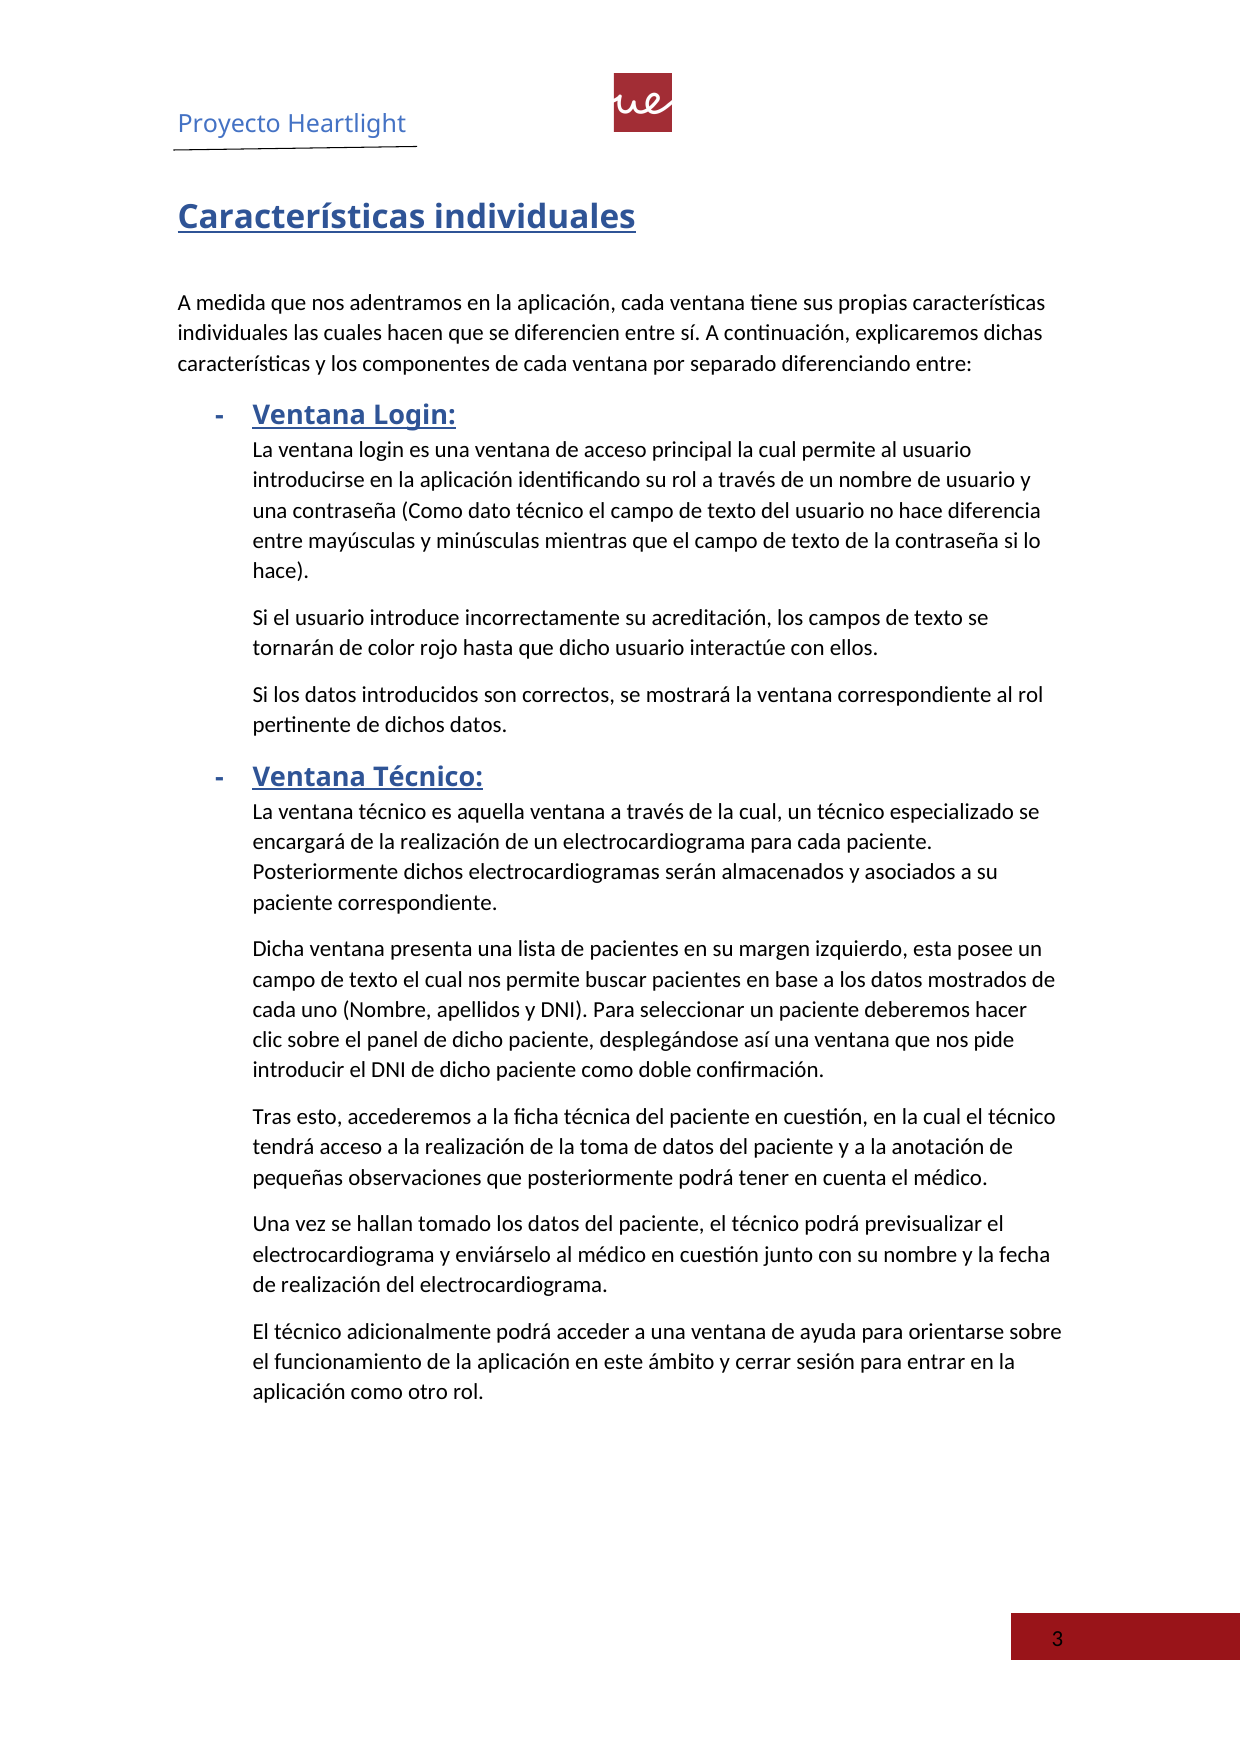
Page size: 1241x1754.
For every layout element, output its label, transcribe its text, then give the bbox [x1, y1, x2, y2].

text El técnico adicionalmente podrá acceder a una ventana de ayuda para orientarse sobre el funcionamiento de la aplicación en este ámbito y cerrar sesión para entrar en la aplicación como otro rol. [252, 1317, 1063, 1405]
subtitle Ventana Login: [215, 396, 1063, 432]
text Una vez se hallan tomado los datos del paciente, el técnico podrá previsualizar el electrocardiograma y enviárselo al médico en cuestión junto con su nombre y la fecha de realización del electrocardiograma. [252, 1209, 1063, 1298]
subtitle Ventana Técnico: [215, 757, 1063, 794]
text Si el usuario introduce incorrectamente su acreditación, los campos de texto se tornarán de color rojo hasta que dicho usuario interactúe con ellos. [252, 603, 1063, 661]
text Tras esto, accederemos a la ficha técnica del paciente en cuestión, en la cual el técnico tendrá acceso a la realización de la toma de datos del paciente y a la anotación de pequeñas observaciones que posteriormente podrá tener en cuenta el médico. [252, 1102, 1063, 1191]
subtitle Características individuales [177, 192, 1063, 238]
text Si los datos introducidos son correctos, se mostrará la ventana correspondiente al rol pertinente de dichos datos. [252, 680, 1063, 738]
text A medida que nos adentramos en la aplicación, cada ventana tiene sus propias características individuales las cuales hacen que se diferencien entre sí. A continuación, explicaremos dichas características y los componentes de cada ventana por separado diferenciando entre: [177, 288, 1063, 377]
text La ventana técnico es aquella ventana a través de la cual, un técnico especializado se encargará de la realización de un electrocardiograma para cada paciente. Posteriormente dichos electrocardiogramas serán almacenados y asociados a su paciente correspondiente. [252, 797, 1063, 916]
text La ventana login es una ventana de acceso principal la cual permite al usuario introducirse en la aplicación identificando su rol a través de un nombre de usuario y una contraseña (Como dato técnico el campo de texto del usuario no hace diferencia entre mayúsculas y minúsculas mientras que el campo de texto de la contraseña si lo hace). [252, 435, 1063, 584]
picture [613, 73, 672, 132]
picture [1011, 1613, 1240, 1660]
text Dicha ventana presenta una lista de pacientes en su margen izquierdo, esta posee un campo de texto el cual nos permite buscar pacientes en base a los datos mostrados de cada uno (Nombre, apellidos y DNI). Para seleccionar un paciente deberemos hacer clic sobre el panel de dicho paciente, desplegándose así una ventana que nos pide introducir el DNI de dicho paciente como doble confirmación. [252, 934, 1063, 1083]
